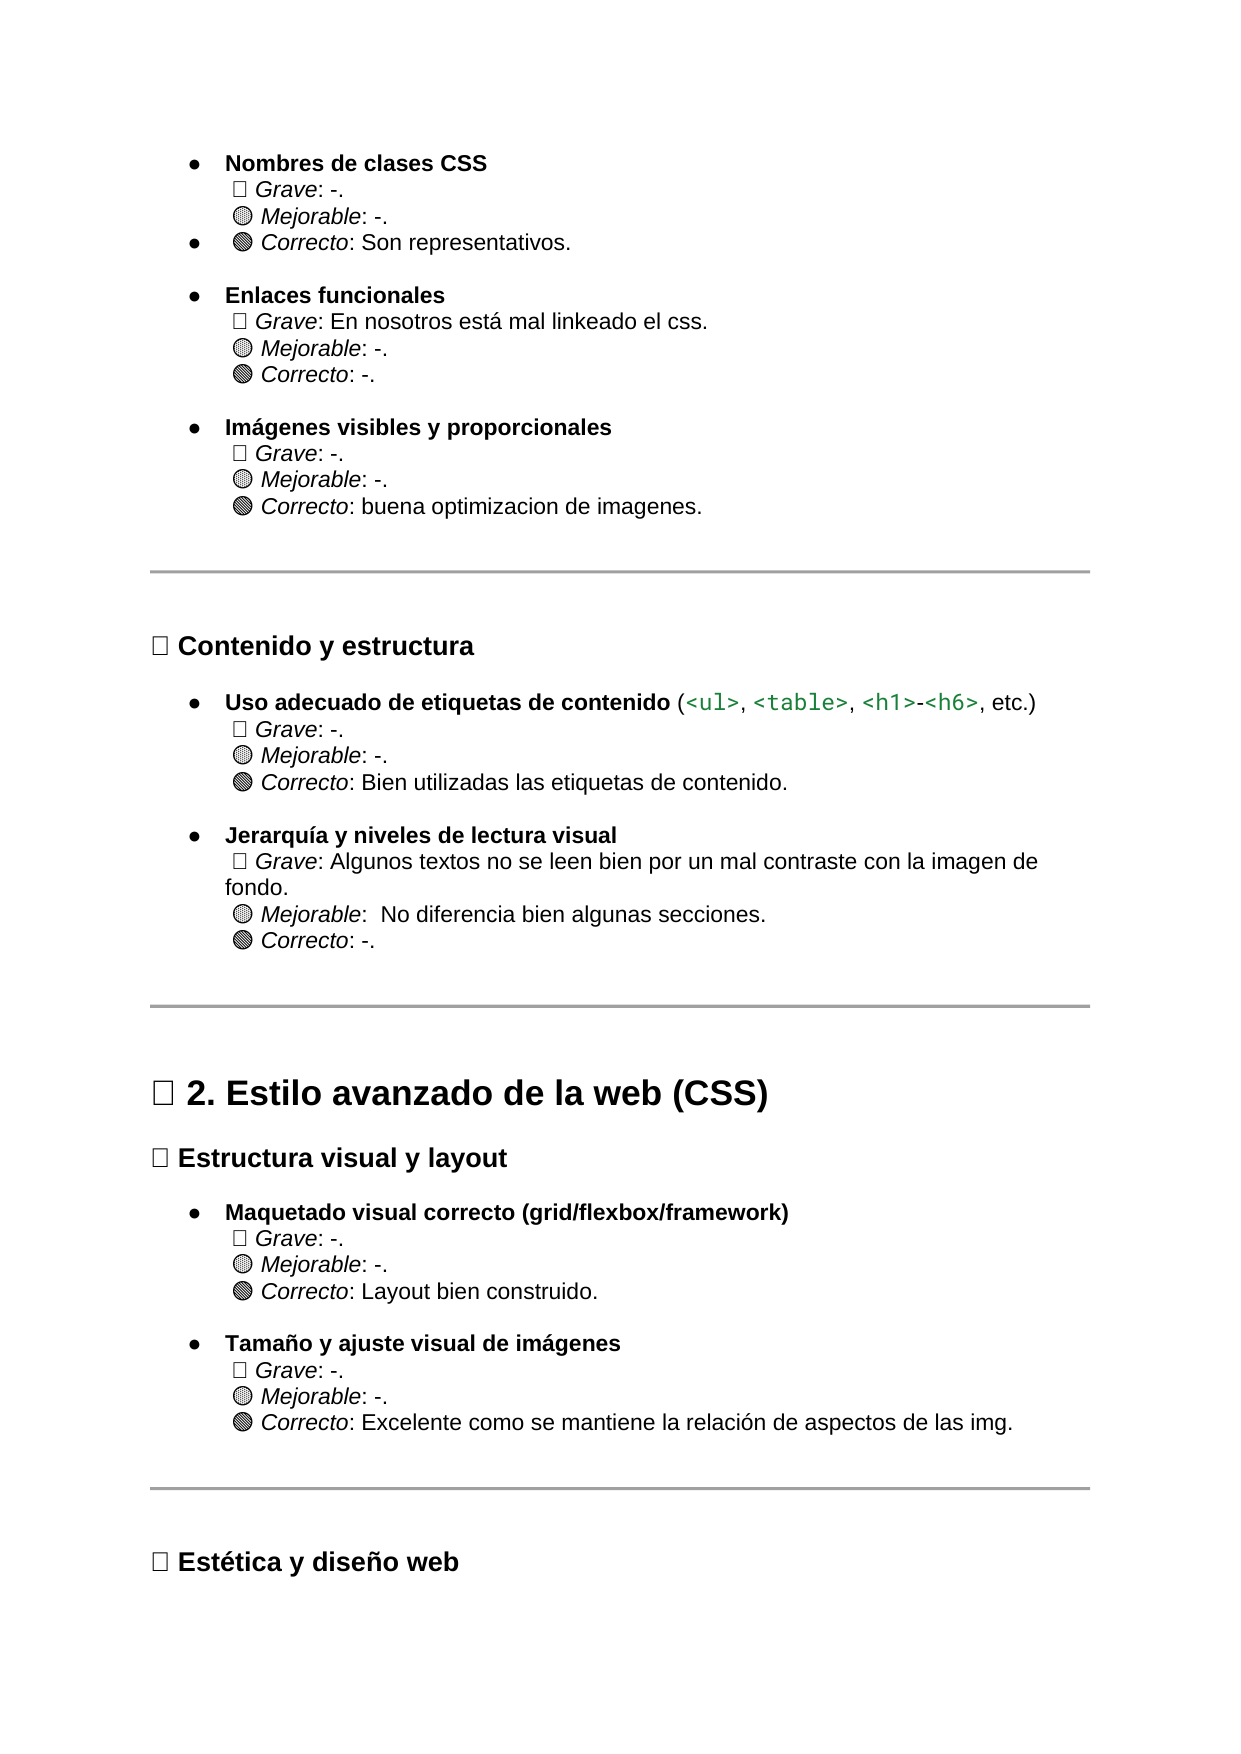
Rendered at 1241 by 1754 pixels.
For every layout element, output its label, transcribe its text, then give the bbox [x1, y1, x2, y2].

list 🟢 Correcto: Son representativos. [187, 229, 1090, 282]
list Enlaces funcionales 🔴 Grave: En nosotros está mal linkeado el css. 🟡 Mejorable: -. 🟢 Correcto: -. [187, 282, 1090, 413]
list Uso adecuado de etiquetas de contenido (<ul>, <table>, <h1>-<h6>, etc.) 🔴 Grave: -. 🟡 Mejorable: -. 🟢 Correcto: Bien utilizadas las etiquetas de contenido. [187, 686, 1090, 822]
list Tamaño y ajuste visual de imágenes 🔴 Grave: -. 🟡 Mejorable: -. 🟢 Correcto: Excelente como se mantiene la relación de aspectos de las img. [187, 1330, 1090, 1462]
list Jerarquía y niveles de lectura visual 🔴 Grave: Algunos textos no se leen bien por un mal contraste con la imagen de fondo. 🟡 Mejorable: No diferencia bien algunas secciones. 🟢 Correcto: -. [187, 822, 1090, 980]
subtitle 🧱 Estructura visual y layout [150, 1142, 1090, 1173]
subtitle 🎨 2. Estilo avanzado de la web (CSS) [150, 1072, 1090, 1113]
list Maquetado visual correcto (grid/flexbox/framework) 🔴 Grave: -. 🟡 Mejorable: -. 🟢 Correcto: Layout bien construido. [187, 1198, 1090, 1330]
subtitle 🧱 Contenido y estructura [150, 630, 1090, 661]
list Nombres de clases CSS 🔴 Grave: -. 🟡 Mejorable: -. [187, 150, 1090, 229]
subtitle 🎨 Estética y diseño web [150, 1546, 1090, 1578]
list Imágenes visibles y proporcionales 🔴 Grave: -. 🟡 Mejorable: -. 🟢 Correcto: buena optimizacion de imagenes. [187, 413, 1090, 545]
